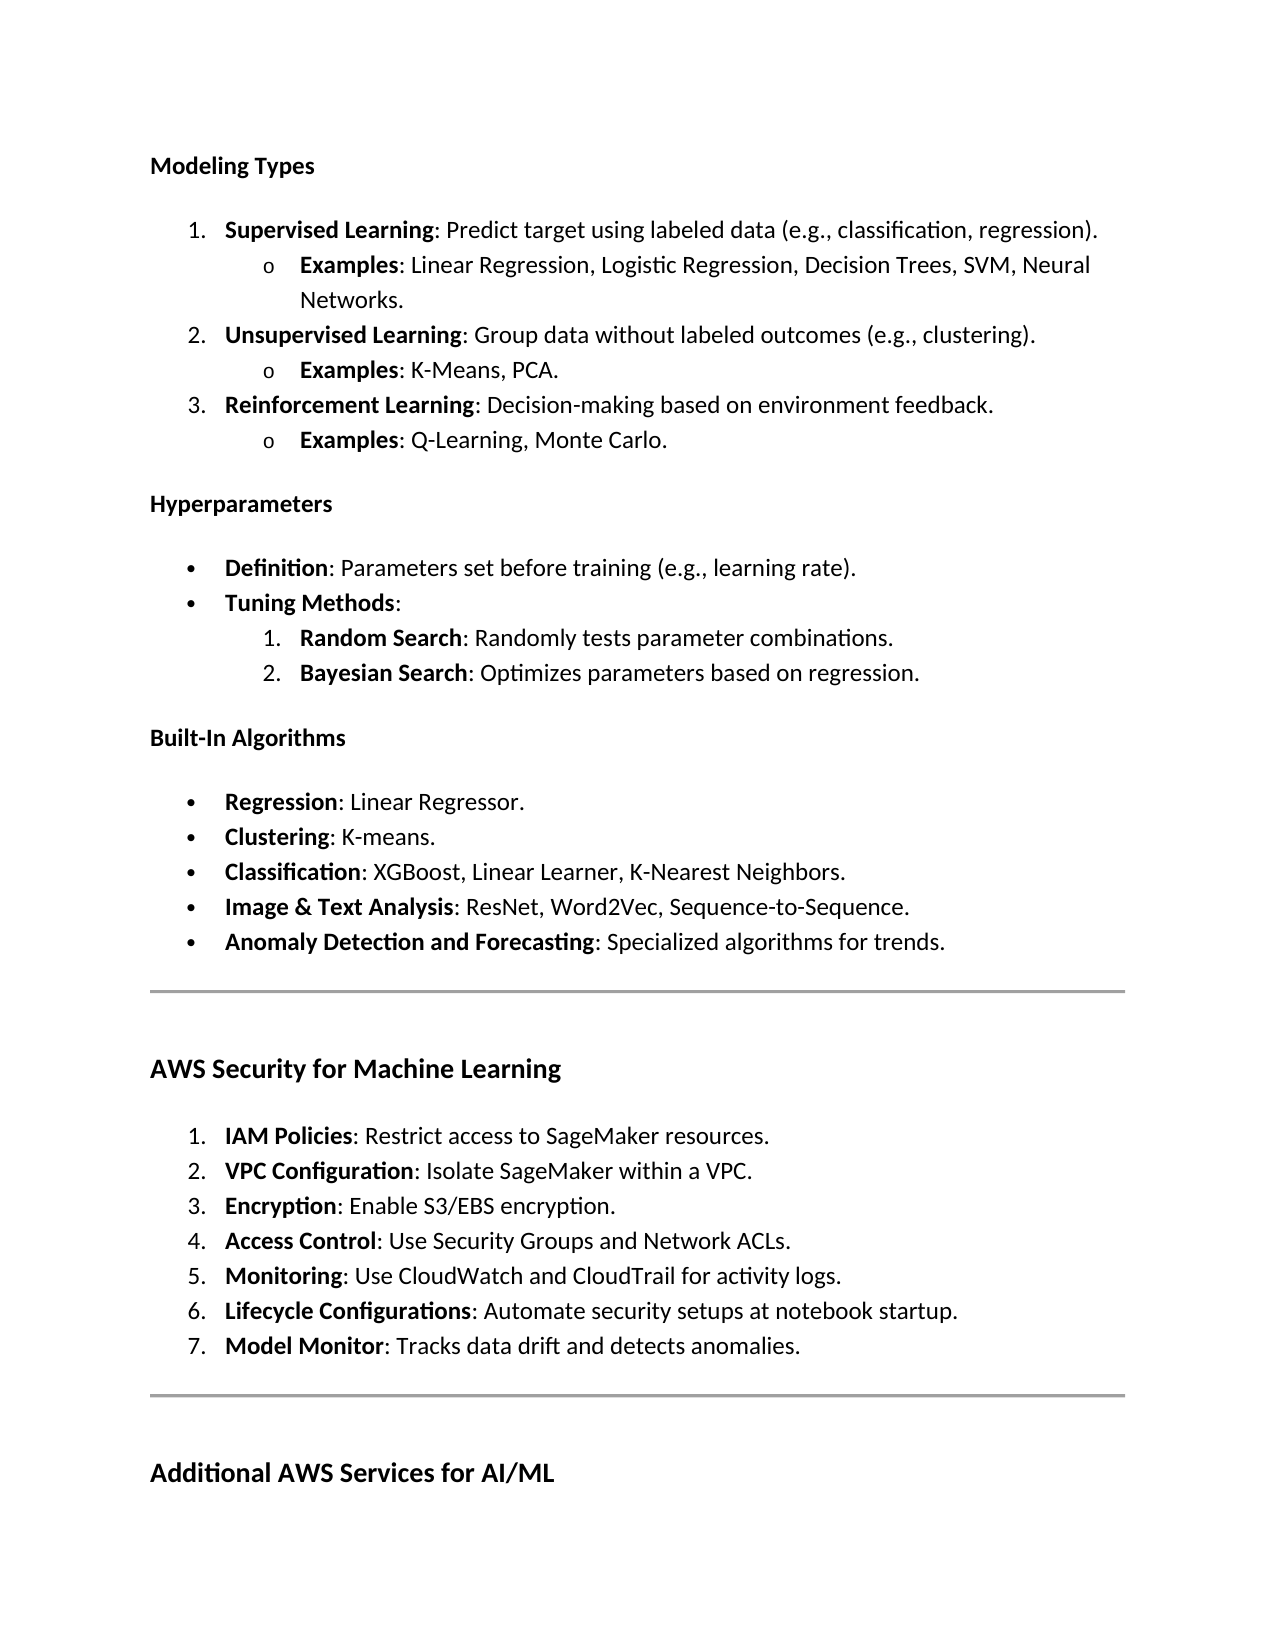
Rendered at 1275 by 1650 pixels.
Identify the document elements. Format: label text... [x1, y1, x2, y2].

list Examples: Linear Regression, Logistic Regression, Decision Trees, SVM, Neural Networks. [262, 249, 1125, 315]
list Bayesian Search: Optimizes parameters based on regression. [262, 657, 1125, 688]
list Examples: Q-Learning, Monte Carlo. [262, 424, 1125, 455]
list Encryption: Enable S3/EBS encryption. [187, 1190, 1125, 1221]
list Regression: Linear Regressor. [187, 786, 1125, 816]
text Modeling Types [150, 150, 1125, 181]
list Unsupervised Learning: Group data without labeled outcomes (e.g., clustering). [187, 319, 1125, 350]
text Built-In Algorithms [150, 722, 1125, 752]
list Model Monitor: Tracks data drift and detects anomalies. [187, 1330, 1125, 1361]
list Supervised Learning: Predict target using labeled data (e.g., classification, regression). [187, 214, 1125, 245]
list Definition: Parameters set before training (e.g., learning rate). [187, 552, 1125, 583]
list Random Search: Randomly tests parameter combinations. [262, 622, 1125, 653]
list Clustering: K-means. [187, 821, 1125, 851]
list Reinforcement Learning: Decision-making based on environment feedback. [187, 389, 1125, 420]
list VPC Configuration: Isolate SageMaker within a VPC. [187, 1155, 1125, 1186]
list Image & Text Analysis: ResNet, Word2Vec, Sequence-to-Sequence. [187, 891, 1125, 921]
list Lifecycle Configurations: Automate security setups at notebook startup. [187, 1295, 1125, 1326]
list Classification: XGBoost, Linear Learner, K-Nearest Neighbors. [187, 856, 1125, 886]
text Additional AWS Services for AI/ML [150, 1456, 1125, 1490]
list Monitoring: Use CloudWatch and CloudTrail for activity logs. [187, 1260, 1125, 1291]
text Hyperparameters [150, 488, 1125, 519]
list Tuning Methods: [187, 587, 1125, 618]
list IAM Policies: Restrict access to SageMaker resources. [187, 1120, 1125, 1151]
text AWS Security for Machine Learning [150, 1051, 1125, 1086]
list Access Control: Use Security Groups and Network ACLs. [187, 1225, 1125, 1256]
list Examples: K-Means, PCA. [262, 354, 1125, 385]
list Anomaly Detection and Forecasting: Specialized algorithms for trends. [187, 926, 1125, 956]
